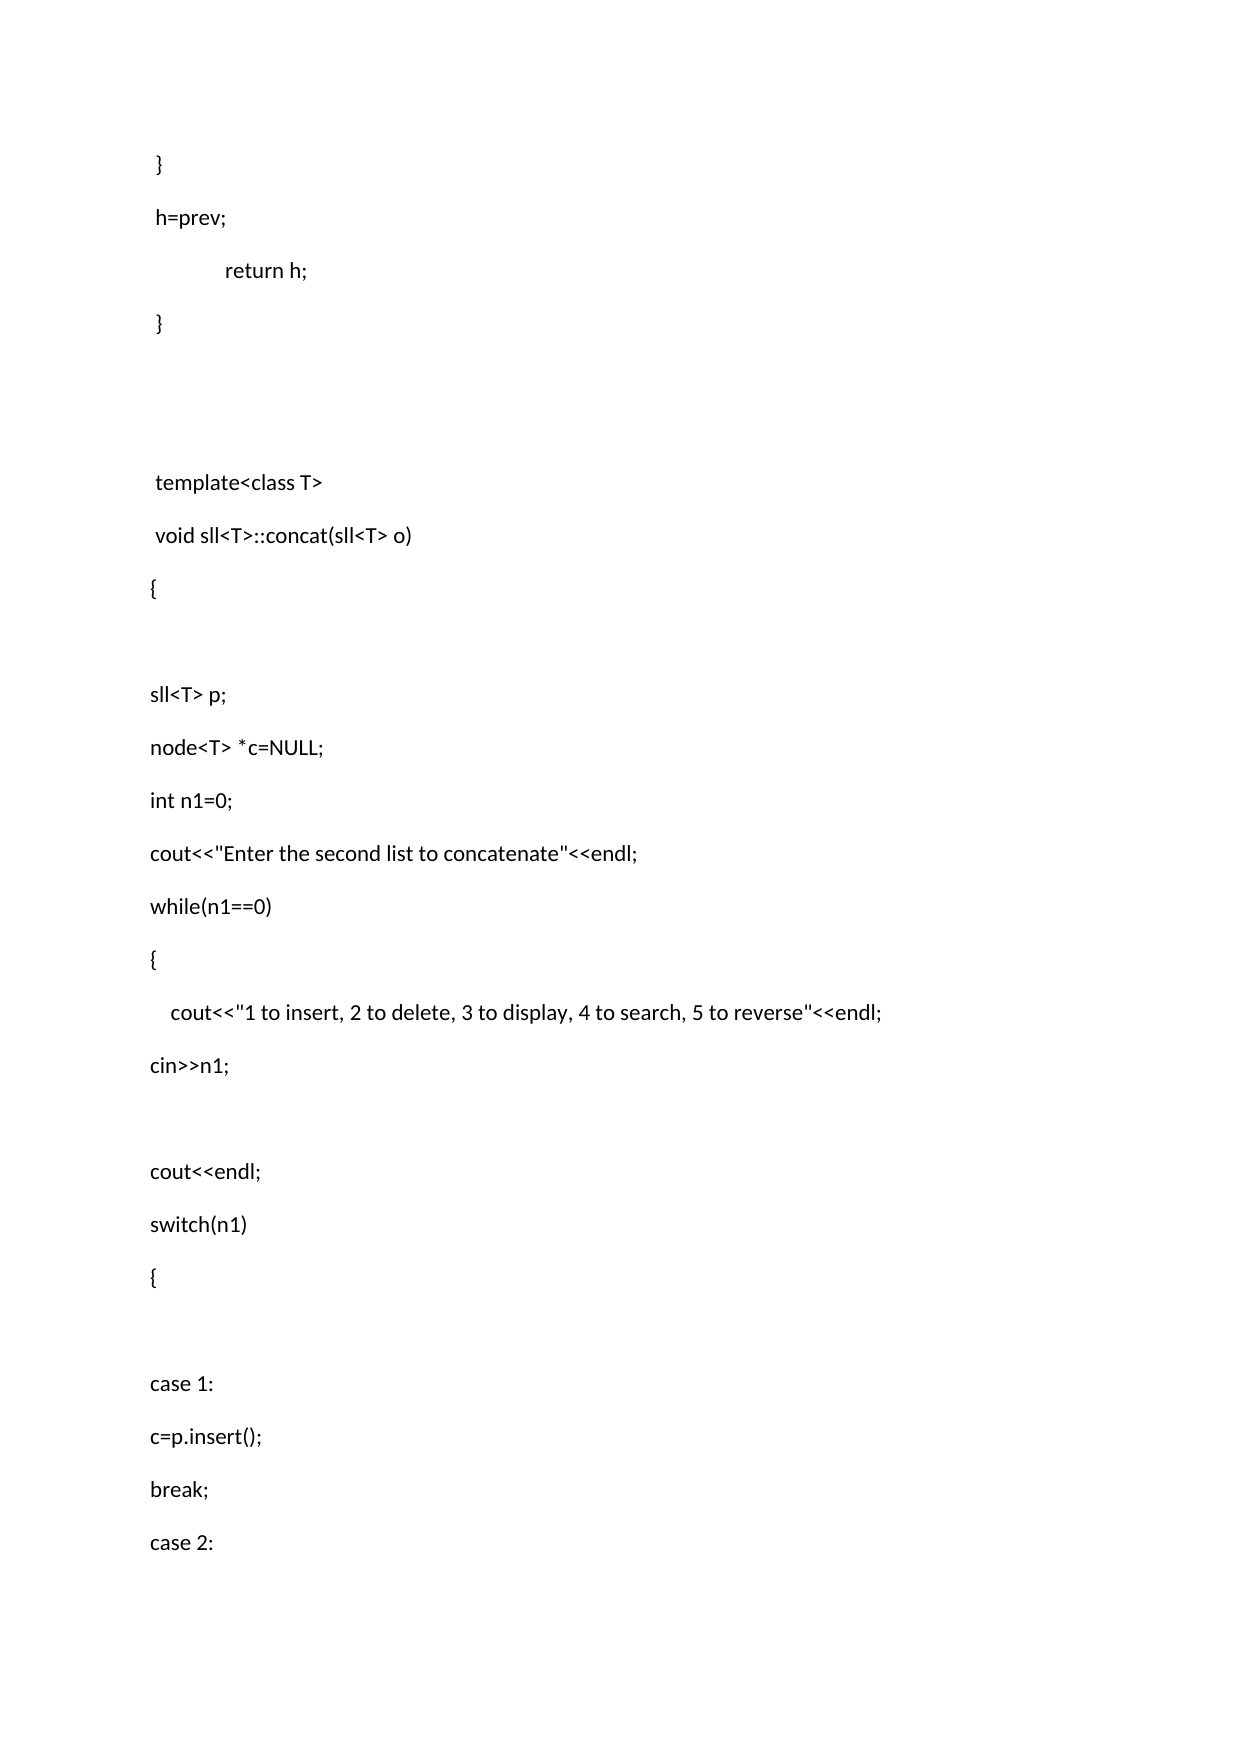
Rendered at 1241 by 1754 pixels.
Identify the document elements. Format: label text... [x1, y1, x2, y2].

text while(n1==0) [150, 892, 1090, 920]
text case 2: [150, 1528, 1090, 1557]
text void sll<T>::concat(sll<T> o) [150, 521, 1090, 549]
text } [150, 150, 1090, 178]
text template<class T> [150, 468, 1090, 496]
text h=prev; [150, 203, 1090, 231]
text break; [150, 1476, 1090, 1503]
text } [150, 309, 1090, 337]
text cin>>n1; [150, 1051, 1090, 1079]
text cout<<"1 to insert, 2 to delete, 3 to display, 4 to search, 5 to reverse"<<endl; [150, 998, 1090, 1026]
text sll<T> p; [150, 680, 1090, 708]
text { [150, 945, 1090, 973]
text cout<<"Enter the second list to concatenate"<<endl; [150, 839, 1090, 867]
text case 1: [150, 1369, 1090, 1397]
text cout<<endl; [150, 1157, 1090, 1185]
text { [150, 574, 1090, 602]
text switch(n1) [150, 1210, 1090, 1238]
text { [150, 1263, 1090, 1291]
text c=p.insert(); [150, 1422, 1090, 1451]
text int n1=0; [150, 786, 1090, 814]
text node<T> *c=NULL; [150, 733, 1090, 761]
text return h; [150, 256, 1090, 284]
